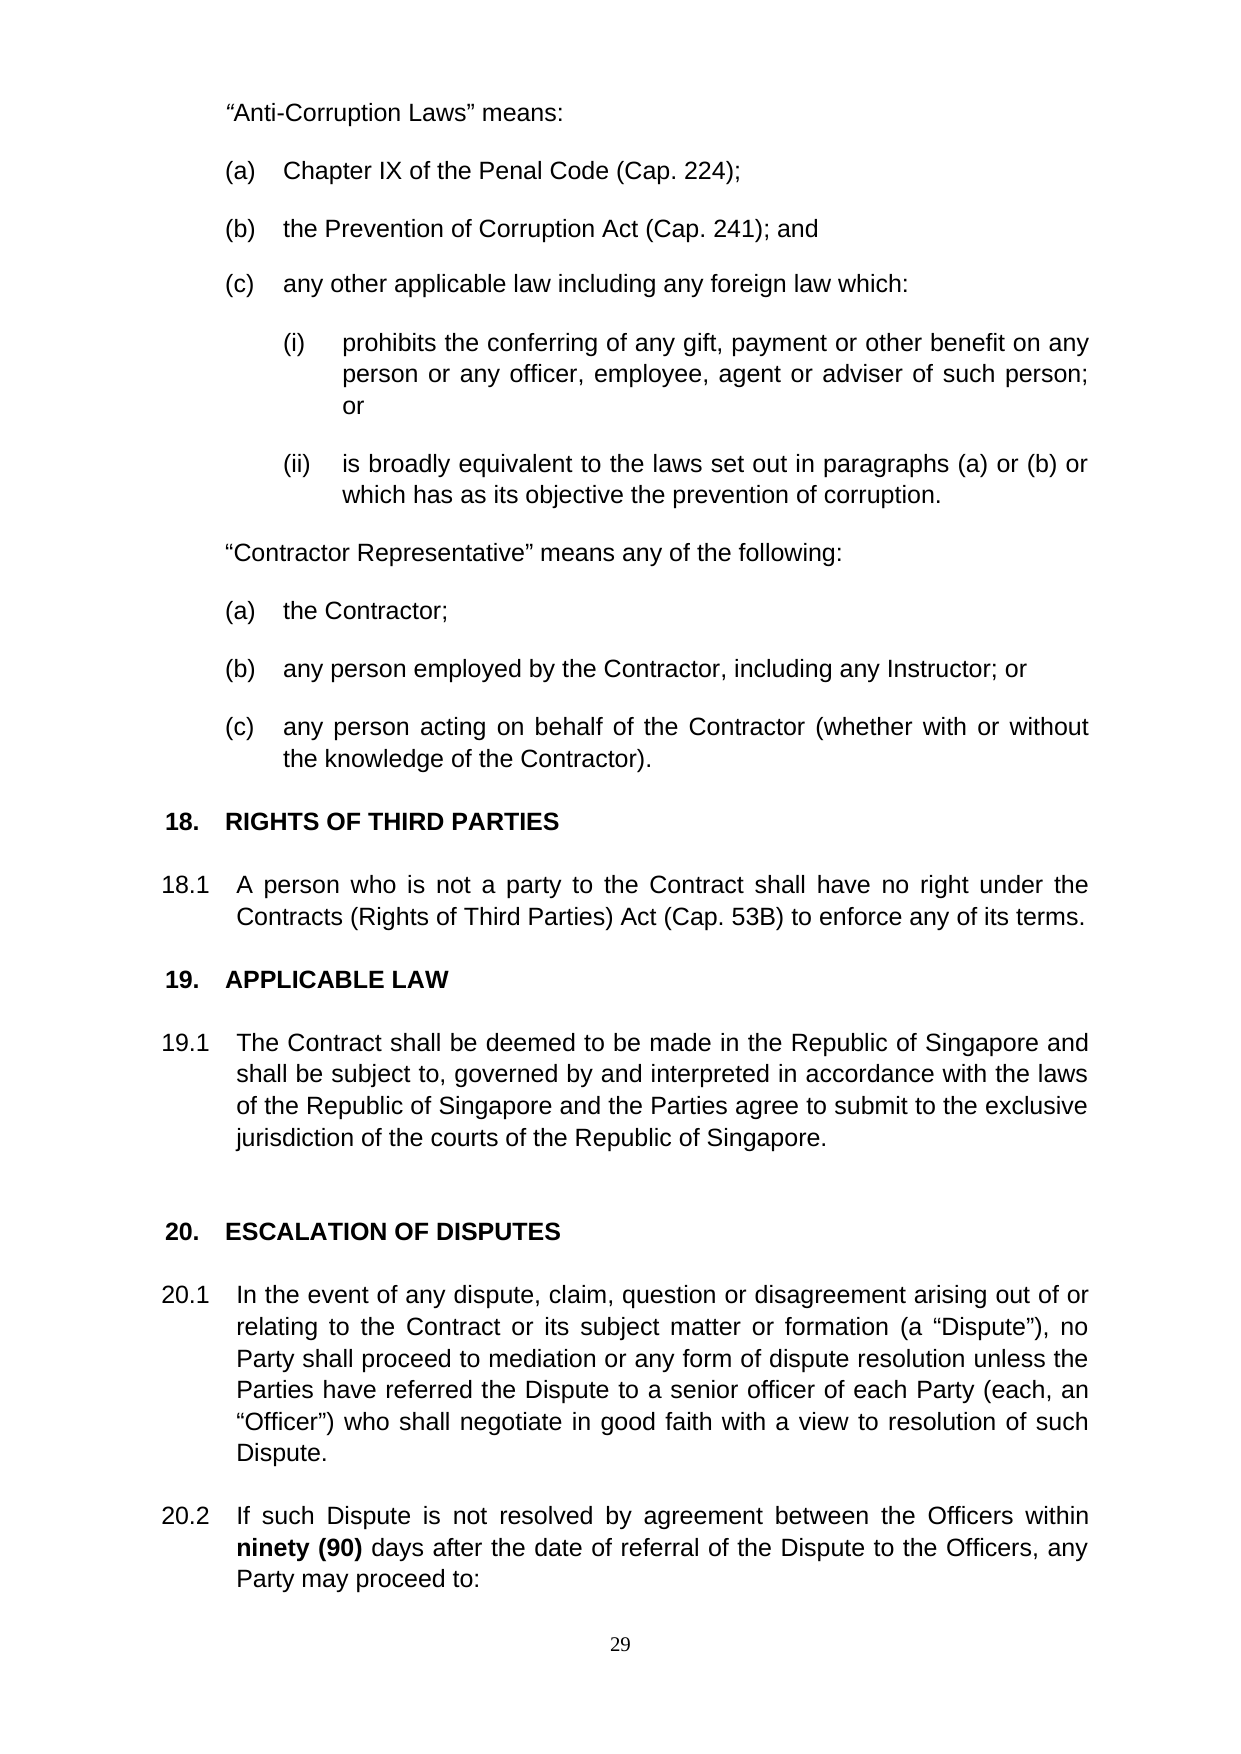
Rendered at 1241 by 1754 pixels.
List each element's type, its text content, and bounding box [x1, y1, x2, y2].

list any person employed by the Contractor, including any Instructor; or [225, 654, 1090, 683]
list A person who is not a party to the Contract shall have no right under the Contracts (Rights of Third Parties) Act (Cap. 53B) to enforce any of its terms. [161, 870, 1090, 930]
list Chapter IX of the Penal Code (Cap. 224); [225, 156, 1090, 184]
list APPLICABLE LAW [165, 965, 1090, 993]
list any other applicable law including any foreign law which: [225, 269, 1090, 298]
list the Prevention of Corruption Act (Cap. 241); and [225, 214, 1090, 243]
list any person acting on behalf of the Contractor (whether with or without the knowledge of the Contractor). [225, 712, 1090, 773]
list If such Dispute is not resolved by agreement between the Officers within ninety (90) days after the date of referral of the Dispute to the Officers, any Party may proceed to: [161, 1501, 1090, 1593]
list The Contract shall be deemed to be made in the Republic of Singapore and shall be subject to, governed by and interpreted in accordance with the laws of the Republic of Singapore and the Parties agree to submit to the exclusive jurisdiction of the courts of the Republic of Singapore. [161, 1028, 1090, 1151]
list the Contractor; [225, 596, 1090, 625]
list prohibits the conferring of any gift, payment or other benefit on any person or any officer, employee, agent or adviser of such person; or [283, 327, 1090, 419]
text “Anti-Corruption Laws” means: [225, 98, 1090, 127]
list RIGHTS OF THIRD PARTIES [165, 807, 1090, 836]
text “Contractor Representative” means any of the following: [225, 538, 1090, 567]
list In the event of any dispute, claim, question or disagreement arising out of or relating to the Contract or its subject matter or formation (a “Dispute”), no Party shall proceed to mediation or any form of dispute resolution unless the Parties have referred the Dispute to a senior officer of each Party (each, an “Officer”) who shall negotiate in good faith with a view to resolution of such Dispute. [161, 1280, 1090, 1467]
list ESCALATION OF DISPUTES [165, 1217, 1090, 1246]
list is broadly equivalent to the laws set out in paragraphs (a) or (b) or which has as its objective the prevention of corruption. [283, 449, 1090, 509]
